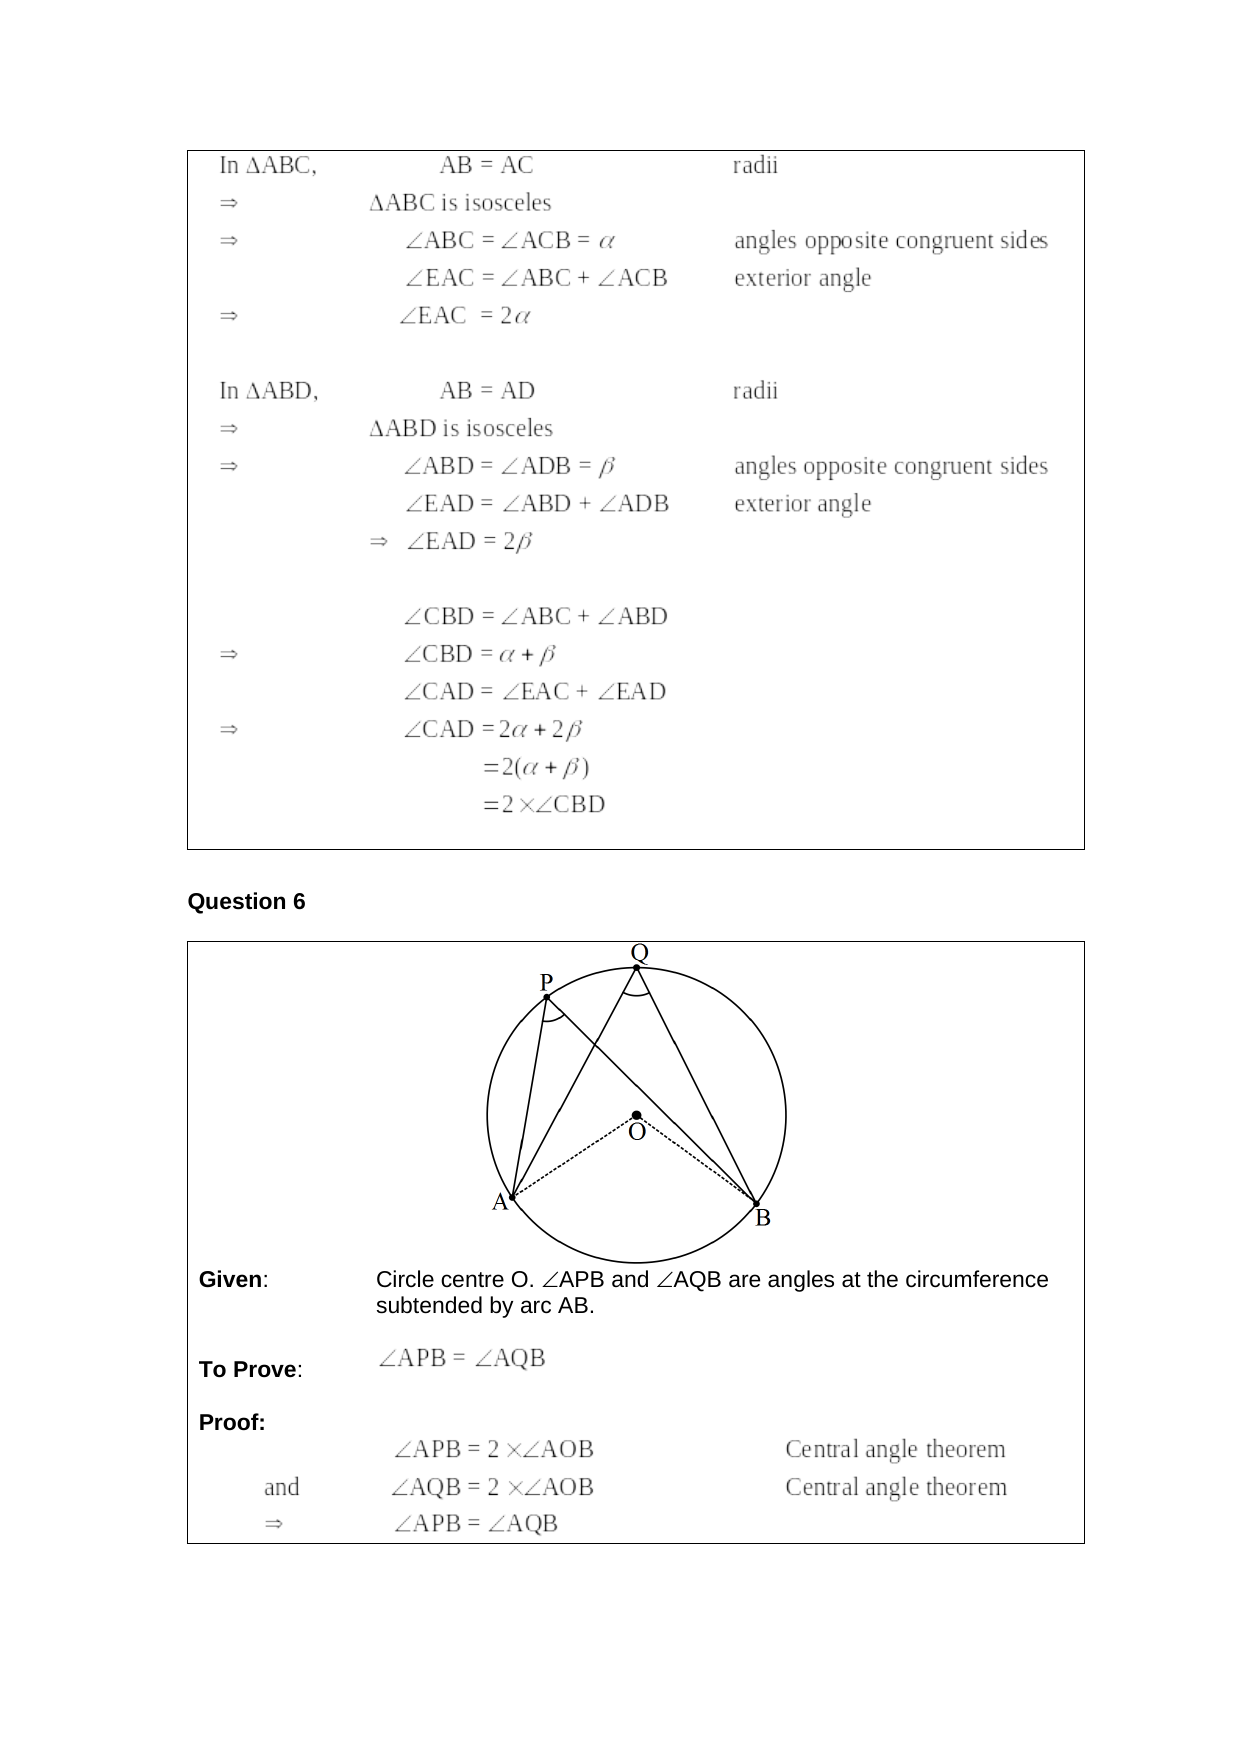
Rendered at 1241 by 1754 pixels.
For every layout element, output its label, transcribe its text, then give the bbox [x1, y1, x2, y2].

picture [483, 942, 789, 1266]
table_header Given: Circle centre O. APB and AQB are angles at the circumference subtended by arc AB. To Prove: Proof: [188, 942, 1084, 1543]
table_header Central Angle Theorem Given: Circle centre A. CAD is the angle subtended by arc CD at the centre and CBD is the angle subtended by arc CD at the circumference To Prove: Extension to the diagram: Join BA and produce it to E. Proof: [188, 151, 1084, 848]
text Question 6 [187, 888, 1053, 915]
